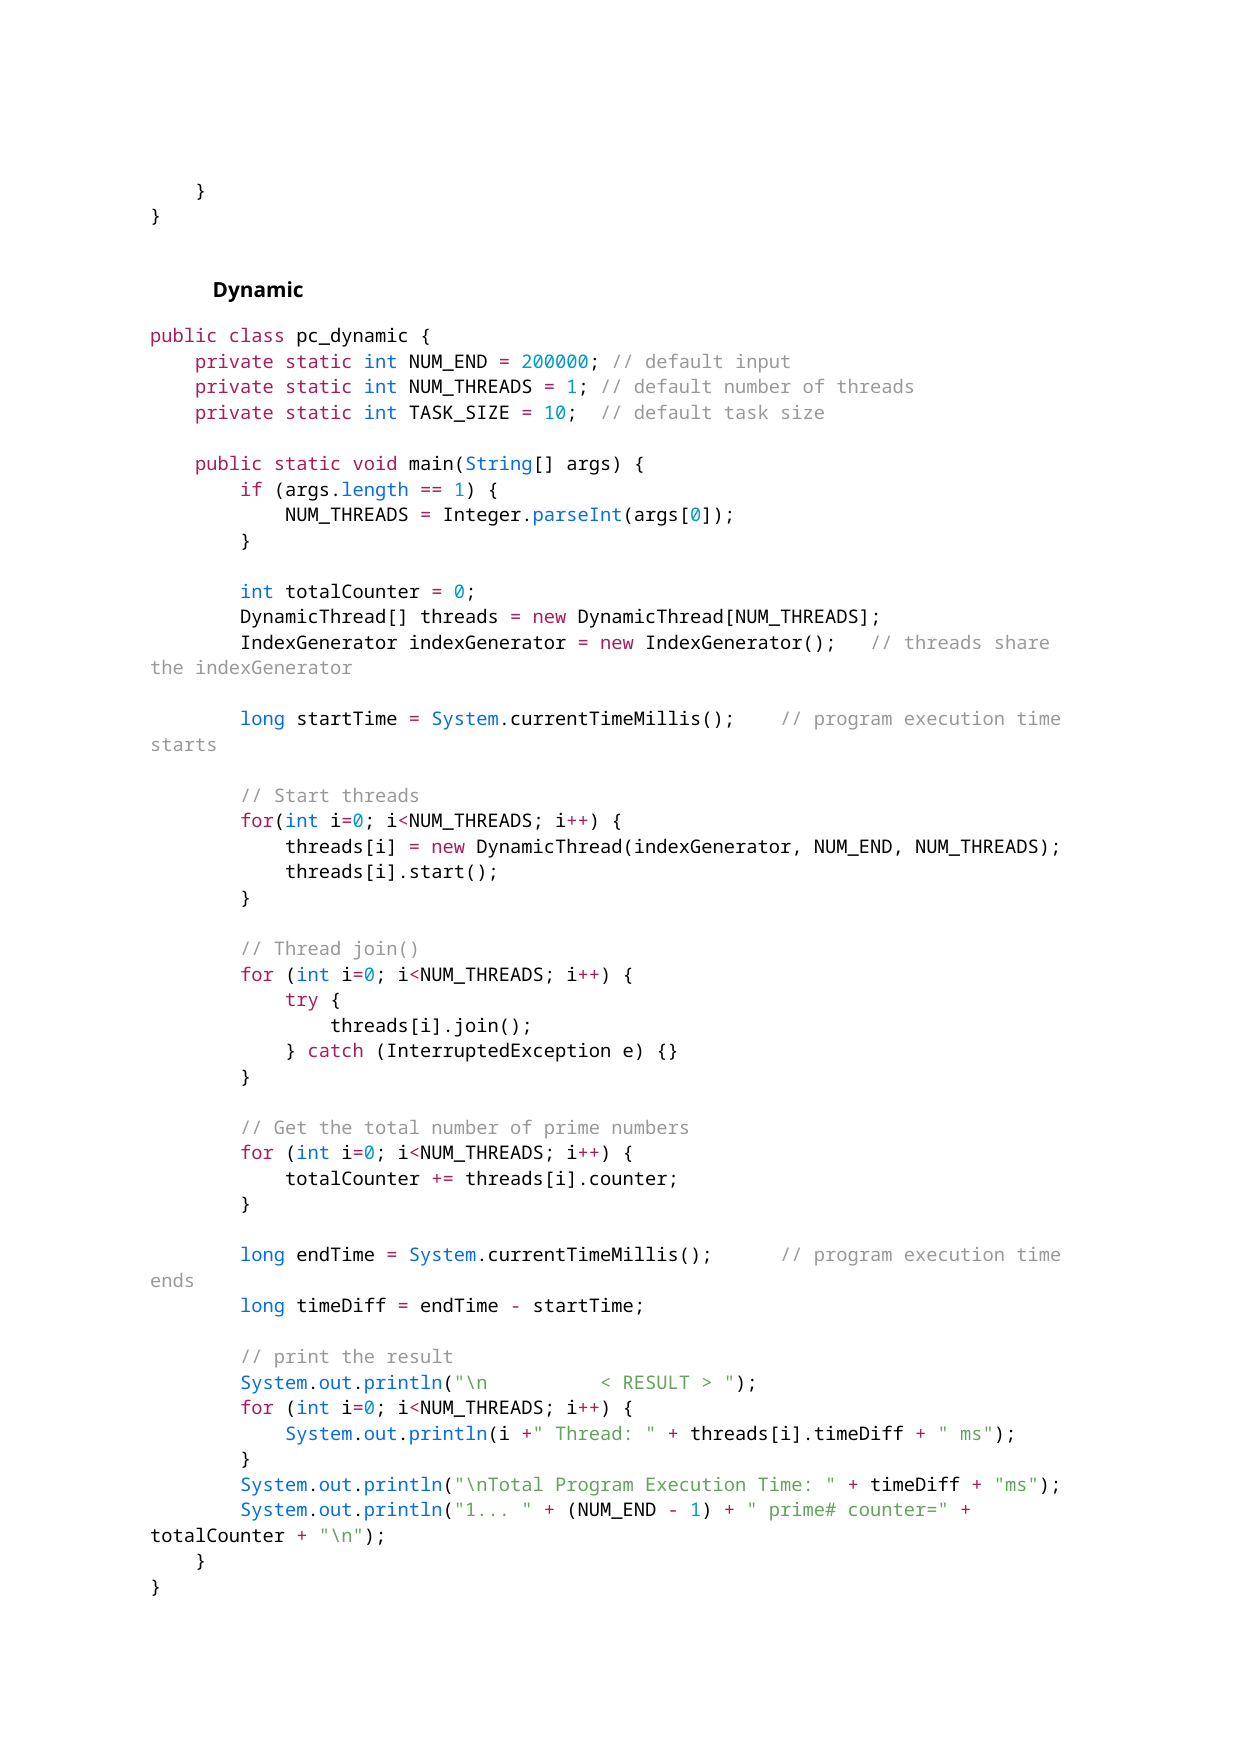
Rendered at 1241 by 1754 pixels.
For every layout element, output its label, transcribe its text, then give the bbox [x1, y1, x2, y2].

text NUM_THREADS = Integer.parseInt(args[0]); [150, 501, 1090, 527]
text // Get the total number of prime numbers [150, 1114, 1090, 1139]
text for (int i=0; i<NUM_THREADS; i++) { [150, 961, 1090, 986]
text for(int i=0; i<NUM_THREADS; i++) { [150, 808, 1090, 833]
text System.out.println("\nTotal Program Execution Time: " + timeDiff + "ms"); [150, 1471, 1090, 1497]
text for (int i=0; i<NUM_THREADS; i++) { [150, 1139, 1090, 1165]
text public class pc_dynamic { [150, 323, 1090, 348]
text } catch (InterruptedException e) {} [150, 1037, 1090, 1063]
text totalCounter += threads[i].counter; [150, 1165, 1090, 1191]
text try { [150, 986, 1090, 1012]
text } [150, 203, 1090, 228]
text private static int NUM_THREADS = 1; // default number of threads [150, 374, 1090, 399]
text System.out.println("\n < RESULT > "); [150, 1369, 1090, 1395]
text System.out.println(i +" Thread: " + threads[i].timeDiff + " ms"); [150, 1420, 1090, 1446]
subtitle Dynamic [212, 276, 1090, 304]
text threads[i].start(); [150, 859, 1090, 884]
text // print the result [150, 1344, 1090, 1369]
text } [150, 527, 1090, 552]
text } [150, 1063, 1090, 1088]
text long endTime = System.currentTimeMillis(); // program execution time ends [150, 1242, 1090, 1293]
text } [150, 177, 1090, 203]
text System.out.println("1... " + (NUM_END - 1) + " prime# counter=" + totalCounter + "\n"); [150, 1497, 1090, 1548]
text IndexGenerator indexGenerator = new IndexGenerator(); // threads share the indexGenerator [150, 629, 1090, 680]
text if (args.length == 1) { [150, 476, 1090, 501]
text threads[i] = new DynamicThread(indexGenerator, NUM_END, NUM_THREADS); [150, 833, 1090, 859]
text public static void main(String[] args) { [150, 450, 1090, 476]
text } [150, 1573, 1090, 1599]
text private static int NUM_END = 200000; // default input [150, 348, 1090, 374]
text int totalCounter = 0; [150, 578, 1090, 603]
text } [150, 1446, 1090, 1471]
text // Start threads [150, 782, 1090, 808]
text } [150, 1548, 1090, 1573]
text long timeDiff = endTime - startTime; [150, 1293, 1090, 1318]
text for (int i=0; i<NUM_THREADS; i++) { [150, 1395, 1090, 1420]
text // Thread join() [150, 935, 1090, 961]
text } [150, 884, 1090, 910]
text threads[i].join(); [150, 1012, 1090, 1037]
text private static int TASK_SIZE = 10; // default task size [150, 399, 1090, 425]
text long startTime = System.currentTimeMillis(); // program execution time starts [150, 706, 1090, 757]
text DynamicThread[] threads = new DynamicThread[NUM_THREADS]; [150, 603, 1090, 629]
text } [150, 1191, 1090, 1216]
